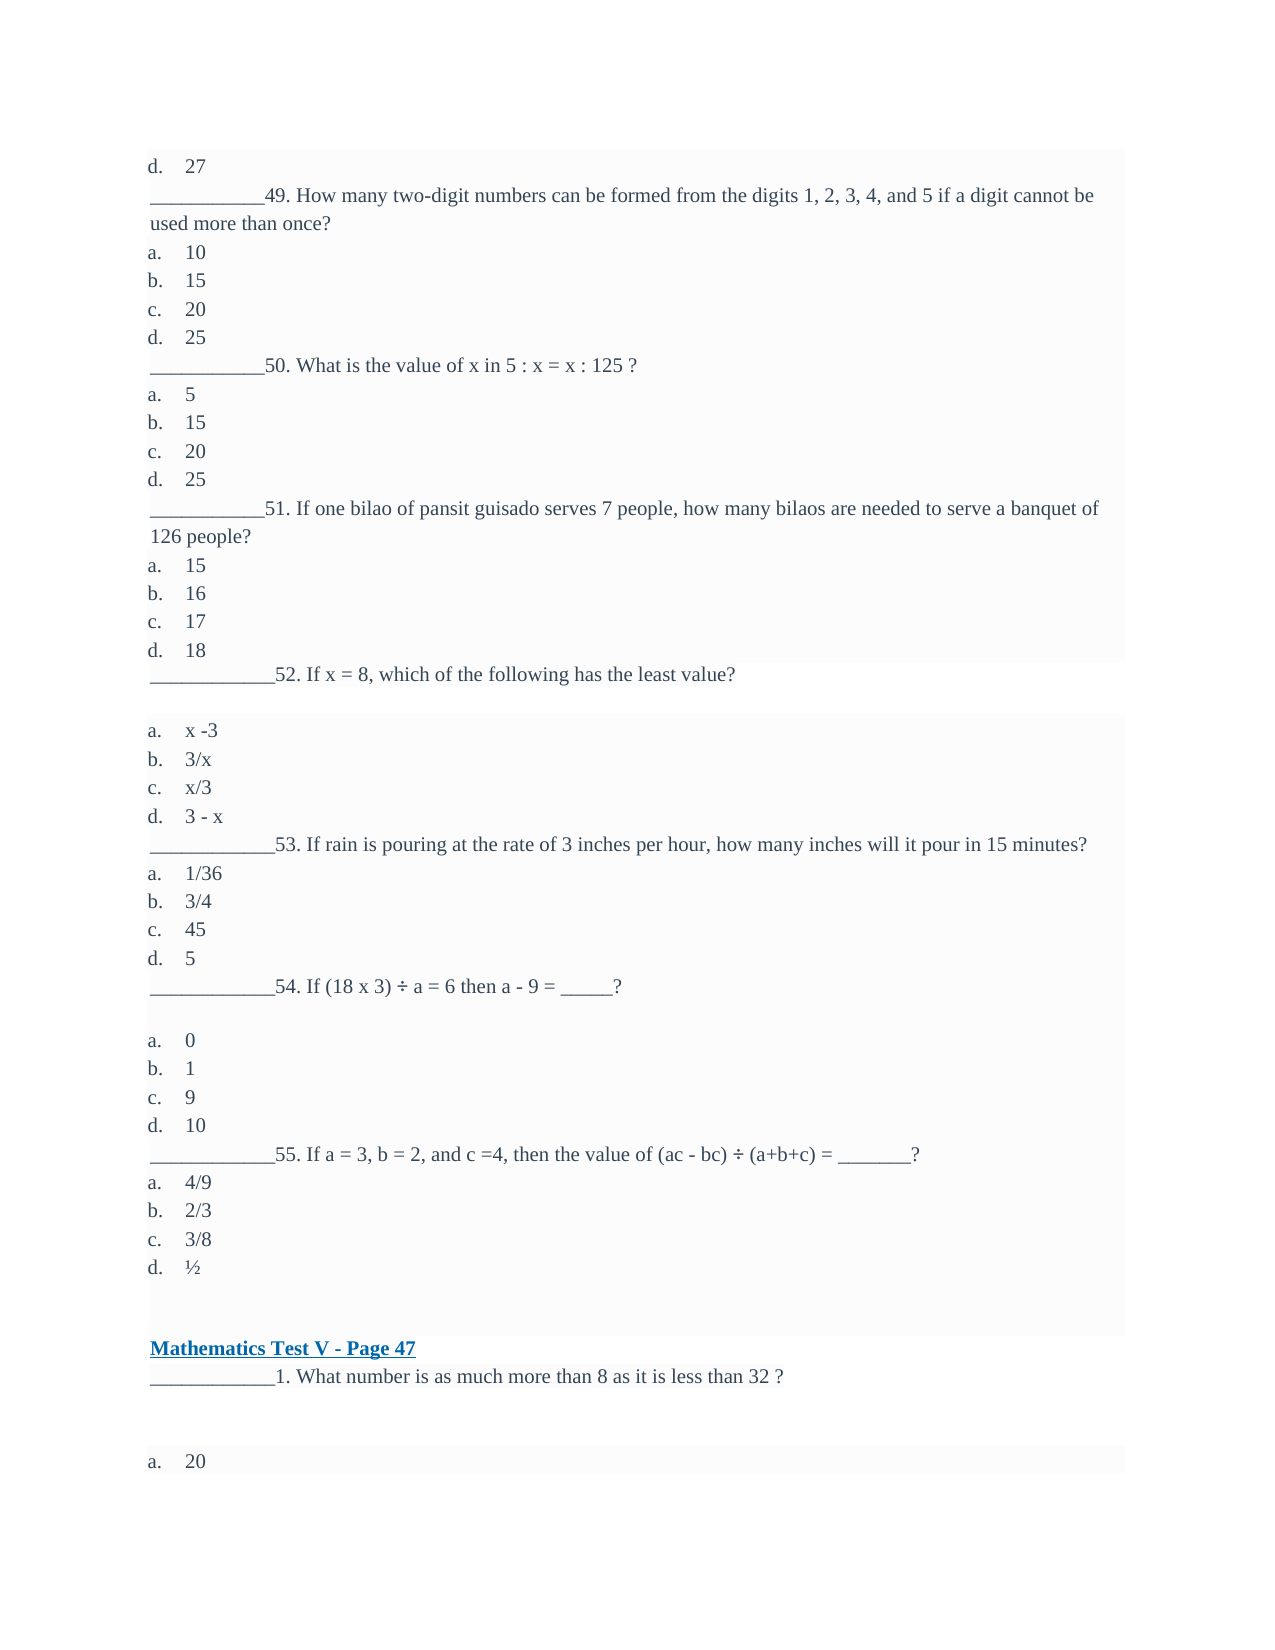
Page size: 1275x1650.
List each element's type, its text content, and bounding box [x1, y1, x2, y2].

list 2/3 [147, 1194, 1125, 1222]
text ____________55. If a = 3, b = 2, and c =4, then the value of (ac - bc) ÷ (a+b+c) = _______? [150, 1137, 1125, 1166]
list 3/x [147, 742, 1125, 771]
list 5 [147, 377, 1125, 406]
list 3/4 [147, 884, 1125, 913]
list 16 [147, 577, 1125, 605]
text ___________51. If one bilao of pansit guisado serves 7 people, how many bilaos are needed to serve a banquet of 126 people? [150, 491, 1125, 548]
list 20 [147, 292, 1125, 321]
list 15 [147, 406, 1125, 434]
text ___________49. How many two-digit numbers can be formed from the digits 1, 2, 3, 4, and 5 if a digit cannot be used more than once? [150, 178, 1125, 235]
list 17 [147, 605, 1125, 633]
list 4/9 [147, 1166, 1125, 1194]
list 10 [147, 235, 1125, 264]
list 3/8 [147, 1222, 1125, 1251]
list 1 [147, 1052, 1125, 1080]
list x/3 [147, 771, 1125, 799]
list 1/36 [147, 856, 1125, 884]
list 20 [147, 1445, 1125, 1473]
list 25 [147, 321, 1125, 349]
list 15 [147, 264, 1125, 292]
text ____________53. If rain is pouring at the rate of 3 inches per hour, how many inches will it pour in 15 minutes? [150, 828, 1125, 856]
list x -3 [147, 714, 1125, 742]
list 25 [147, 463, 1125, 491]
text ____________52. If x = 8, which of the following has the least value? [150, 662, 1125, 714]
list 10 [147, 1109, 1125, 1137]
text ___________50. What is the value of x in 5 : x = x : 125 ? [150, 349, 1125, 377]
list 20 [147, 434, 1125, 463]
list 3 - x [147, 799, 1125, 828]
list 15 [147, 548, 1125, 577]
list ½ [147, 1251, 1125, 1279]
list 9 [147, 1080, 1125, 1109]
text ____________54. If (18 x 3) ÷ a = 6 then a - 9 = _____? [150, 970, 1125, 998]
list 27 [147, 150, 1125, 178]
list 5 [147, 941, 1125, 970]
list 18 [147, 633, 1125, 662]
list 45 [147, 913, 1125, 941]
text Mathematics Test V - Page 47 ____________1. What number is as much more than 8 as it is less than 32 ? [150, 1336, 1125, 1420]
list 0 [147, 1023, 1125, 1052]
